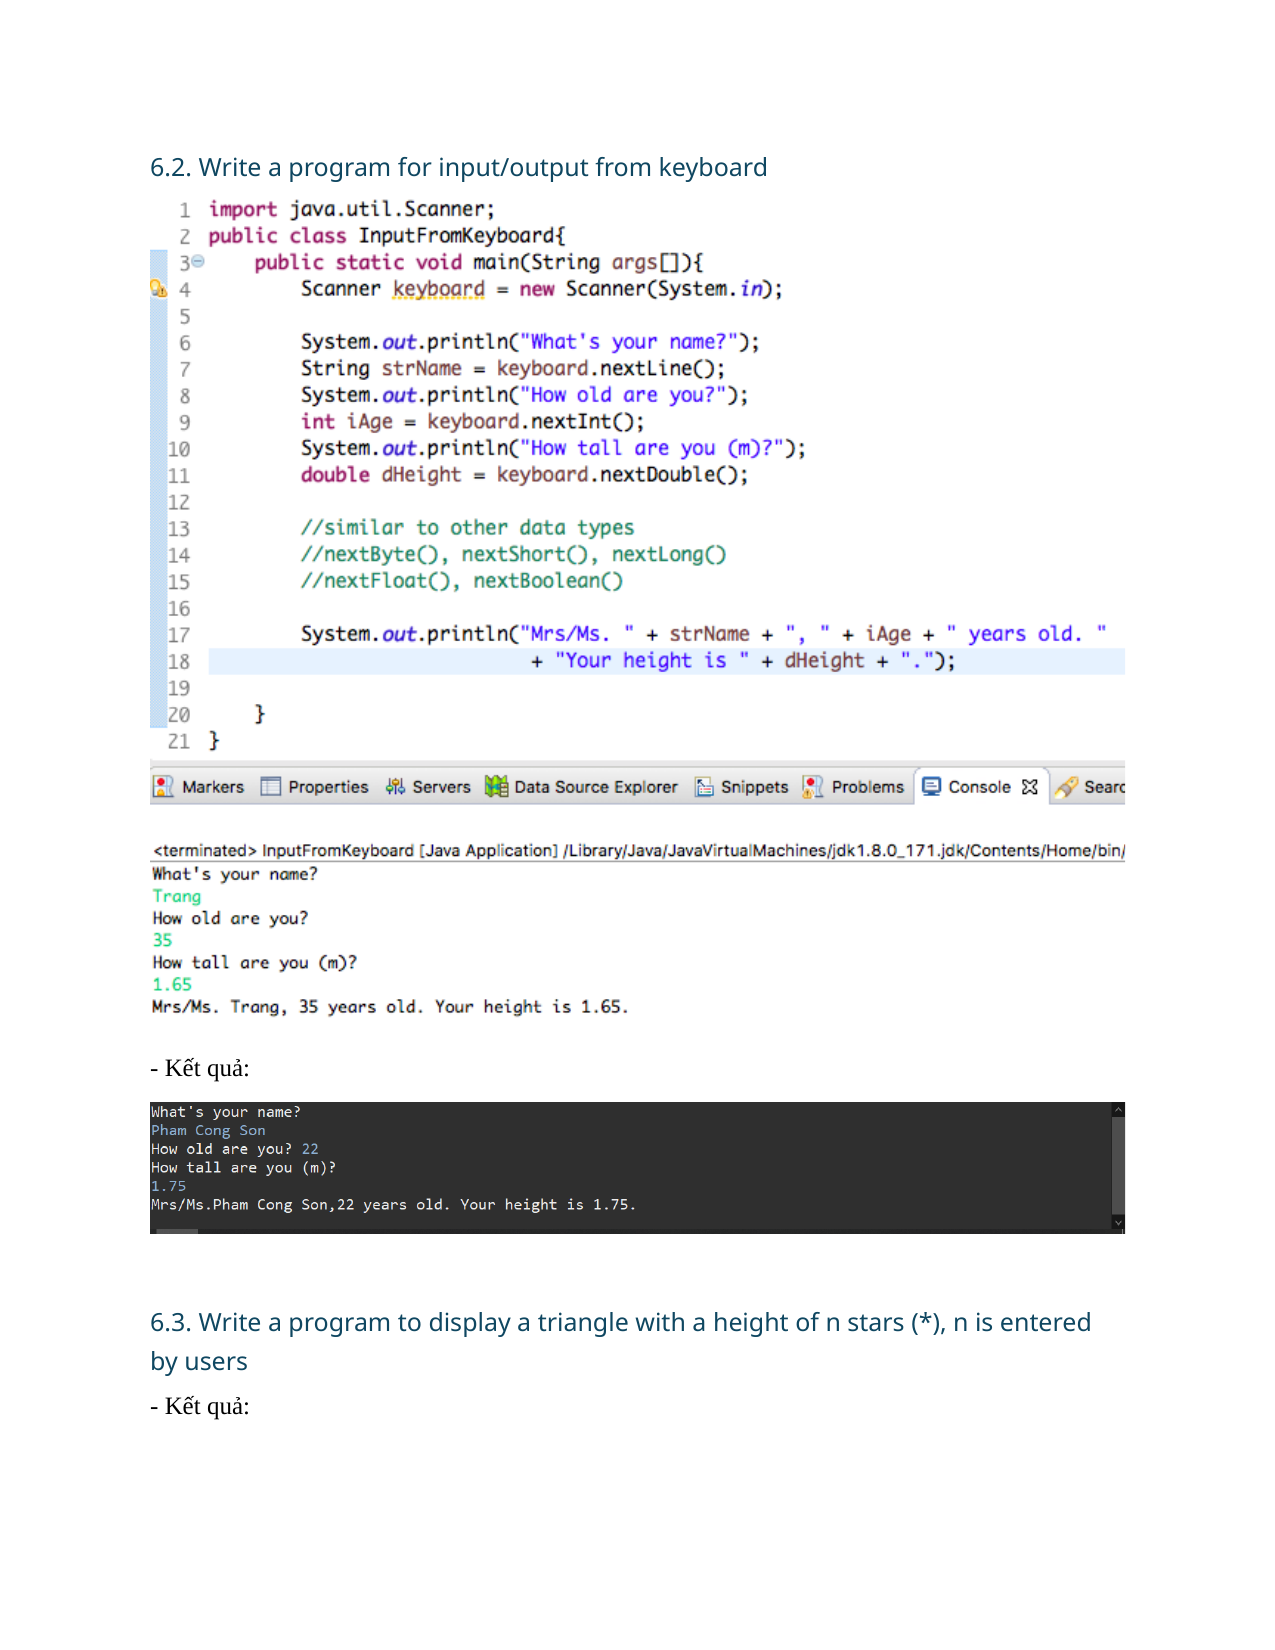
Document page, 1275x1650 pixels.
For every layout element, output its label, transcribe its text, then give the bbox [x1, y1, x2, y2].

text - Kết quả: [150, 1053, 1125, 1082]
subtitle 6.2. Write a program for input/output from keyboard [150, 150, 1125, 184]
picture [150, 1102, 1125, 1234]
text - Kết quả: [150, 1391, 1125, 1420]
picture [150, 197, 1125, 1032]
subtitle 6.3. Write a program to display a triangle with a height of n stars (*), n is entered by users [150, 1305, 1125, 1378]
